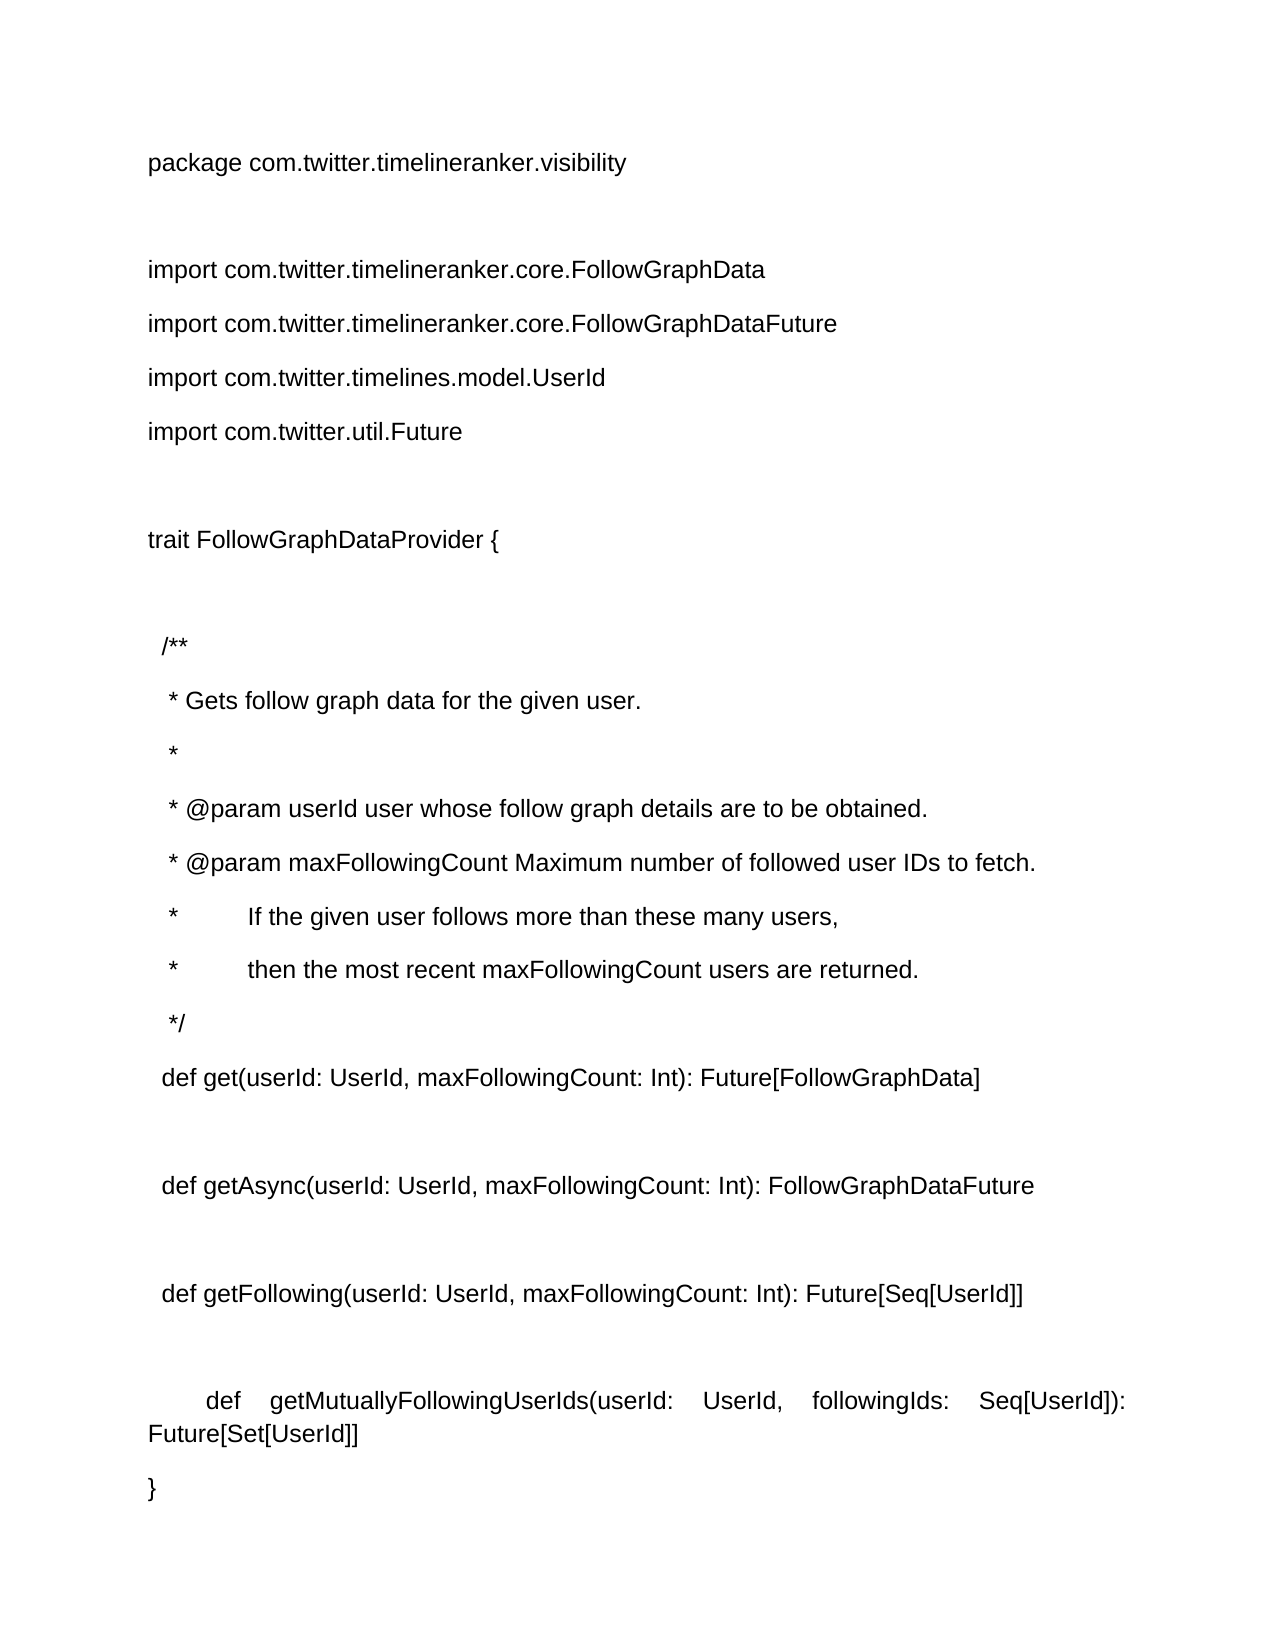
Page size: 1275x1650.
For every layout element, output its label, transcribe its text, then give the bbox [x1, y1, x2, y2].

text */ [148, 1009, 1127, 1038]
text } [148, 1473, 1127, 1502]
text import com.twitter.util.Future [148, 417, 1127, 446]
text def getMutuallyFollowingUserIds(userId: UserId, followingIds: Seq[UserId]): Future[Set[UserId]] [148, 1386, 1127, 1448]
text /** [148, 632, 1127, 661]
text package com.twitter.timelineranker.visibility [148, 148, 1127, 176]
text import com.twitter.timelines.model.UserId [148, 363, 1127, 392]
text * @param maxFollowingCount Maximum number of followed user IDs to fetch. [148, 848, 1127, 876]
text * If the given user follows more than these many users, [148, 902, 1127, 930]
text * then the most recent maxFollowingCount users are returned. [148, 955, 1127, 984]
text def getFollowing(userId: UserId, maxFollowingCount: Int): Future[Seq[UserId]] [148, 1278, 1127, 1307]
text * [148, 740, 1127, 769]
text trait FollowGraphDataProvider { [148, 524, 1127, 553]
text * Gets follow graph data for the given user. [148, 686, 1127, 715]
text import com.twitter.timelineranker.core.FollowGraphData [148, 255, 1127, 284]
text def getAsync(userId: UserId, maxFollowingCount: Int): FollowGraphDataFuture [148, 1171, 1127, 1199]
text * @param userId user whose follow graph details are to be obtained. [148, 794, 1127, 823]
text def get(userId: UserId, maxFollowingCount: Int): Future[FollowGraphData] [148, 1063, 1127, 1092]
text import com.twitter.timelineranker.core.FollowGraphDataFuture [148, 309, 1127, 338]
